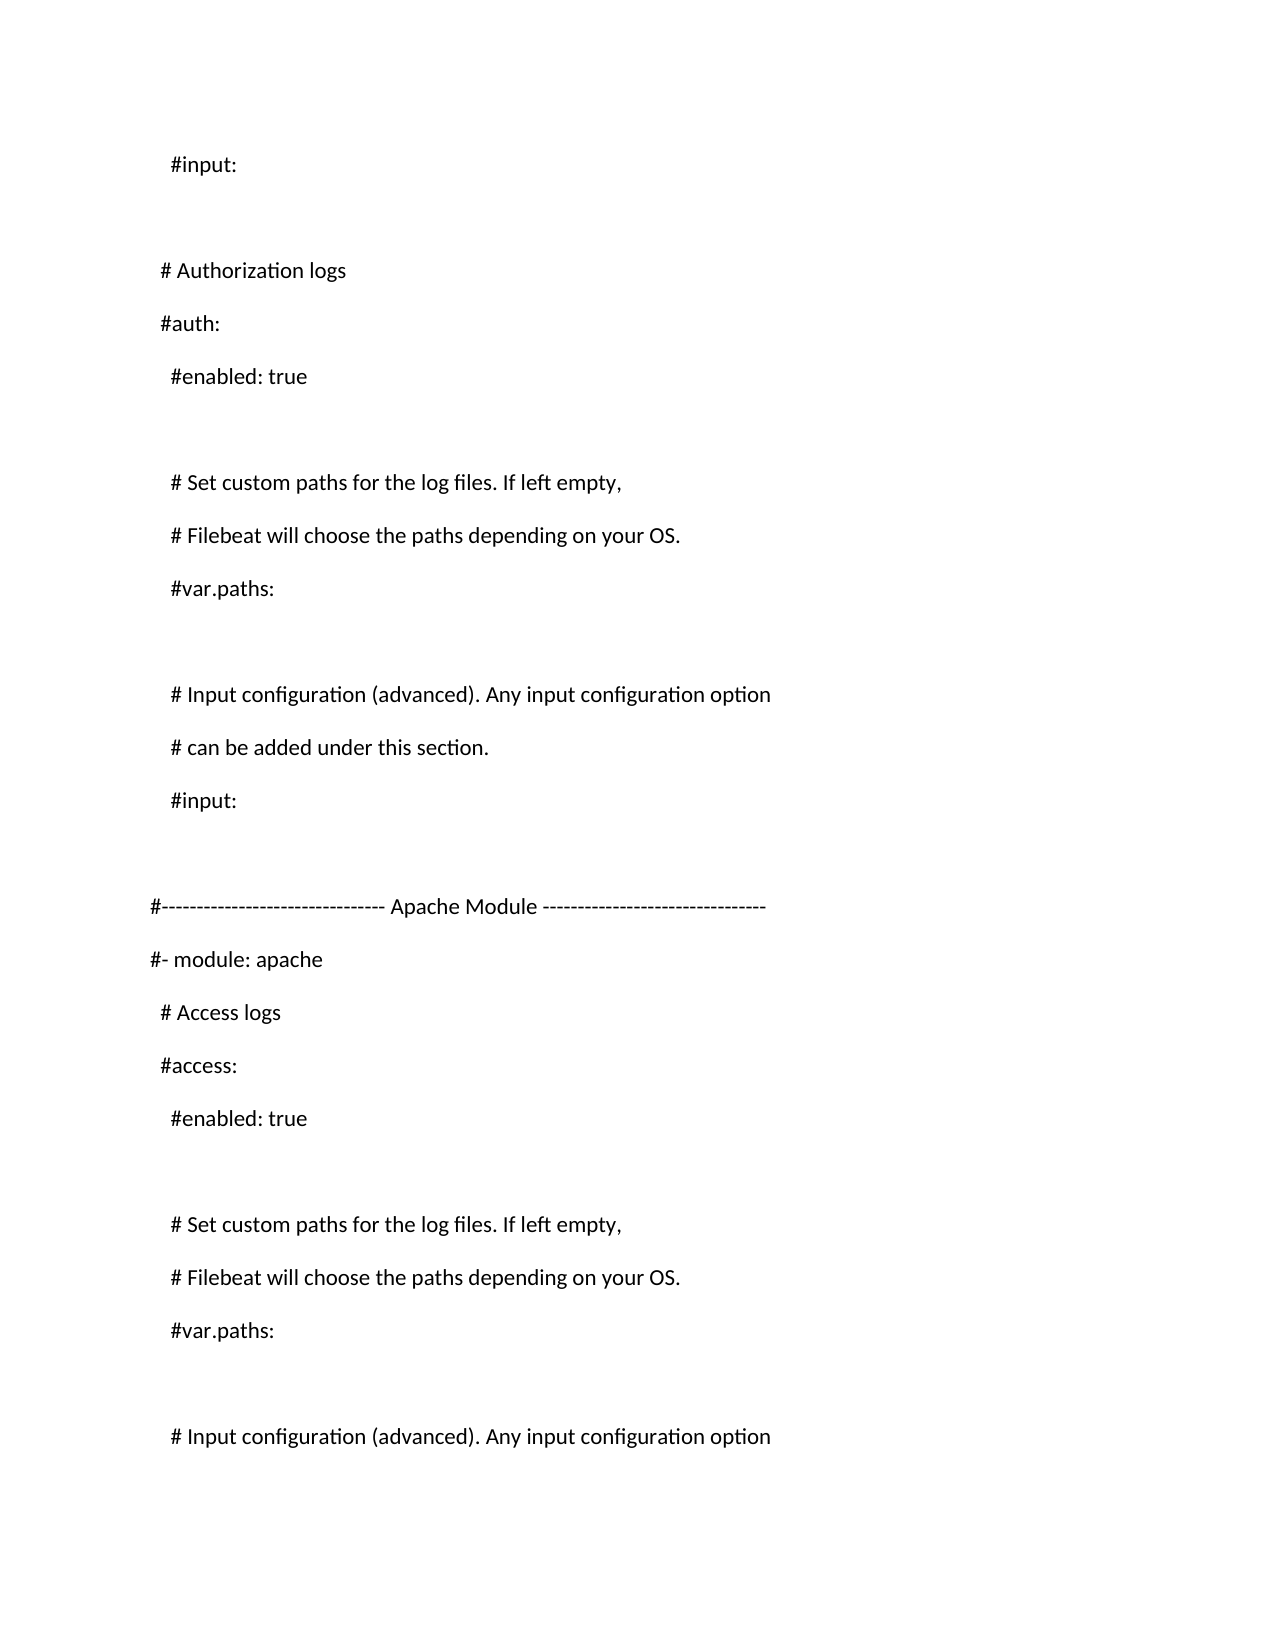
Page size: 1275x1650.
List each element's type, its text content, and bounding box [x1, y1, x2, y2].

text # can be added under this section. [150, 733, 1125, 761]
text # Authorization logs [150, 256, 1125, 284]
text #enabled: true [150, 362, 1125, 390]
text #input: [150, 150, 1125, 178]
text #var.paths: [150, 574, 1125, 602]
text #var.paths: [150, 1316, 1125, 1344]
text #- module: apache [150, 945, 1125, 973]
text # Set custom paths for the log files. If left empty, [150, 1210, 1125, 1238]
text # Input configuration (advanced). Any input configuration option [150, 680, 1125, 708]
text #access: [150, 1051, 1125, 1079]
text #-------------------------------- Apache Module -------------------------------- [150, 892, 1125, 920]
text # Filebeat will choose the paths depending on your OS. [150, 521, 1125, 549]
text #auth: [150, 309, 1125, 337]
text # Access logs [150, 998, 1125, 1026]
text # Filebeat will choose the paths depending on your OS. [150, 1263, 1125, 1291]
text #input: [150, 786, 1125, 814]
text # Input configuration (advanced). Any input configuration option [150, 1422, 1125, 1451]
text #enabled: true [150, 1104, 1125, 1132]
text # Set custom paths for the log files. If left empty, [150, 468, 1125, 496]
